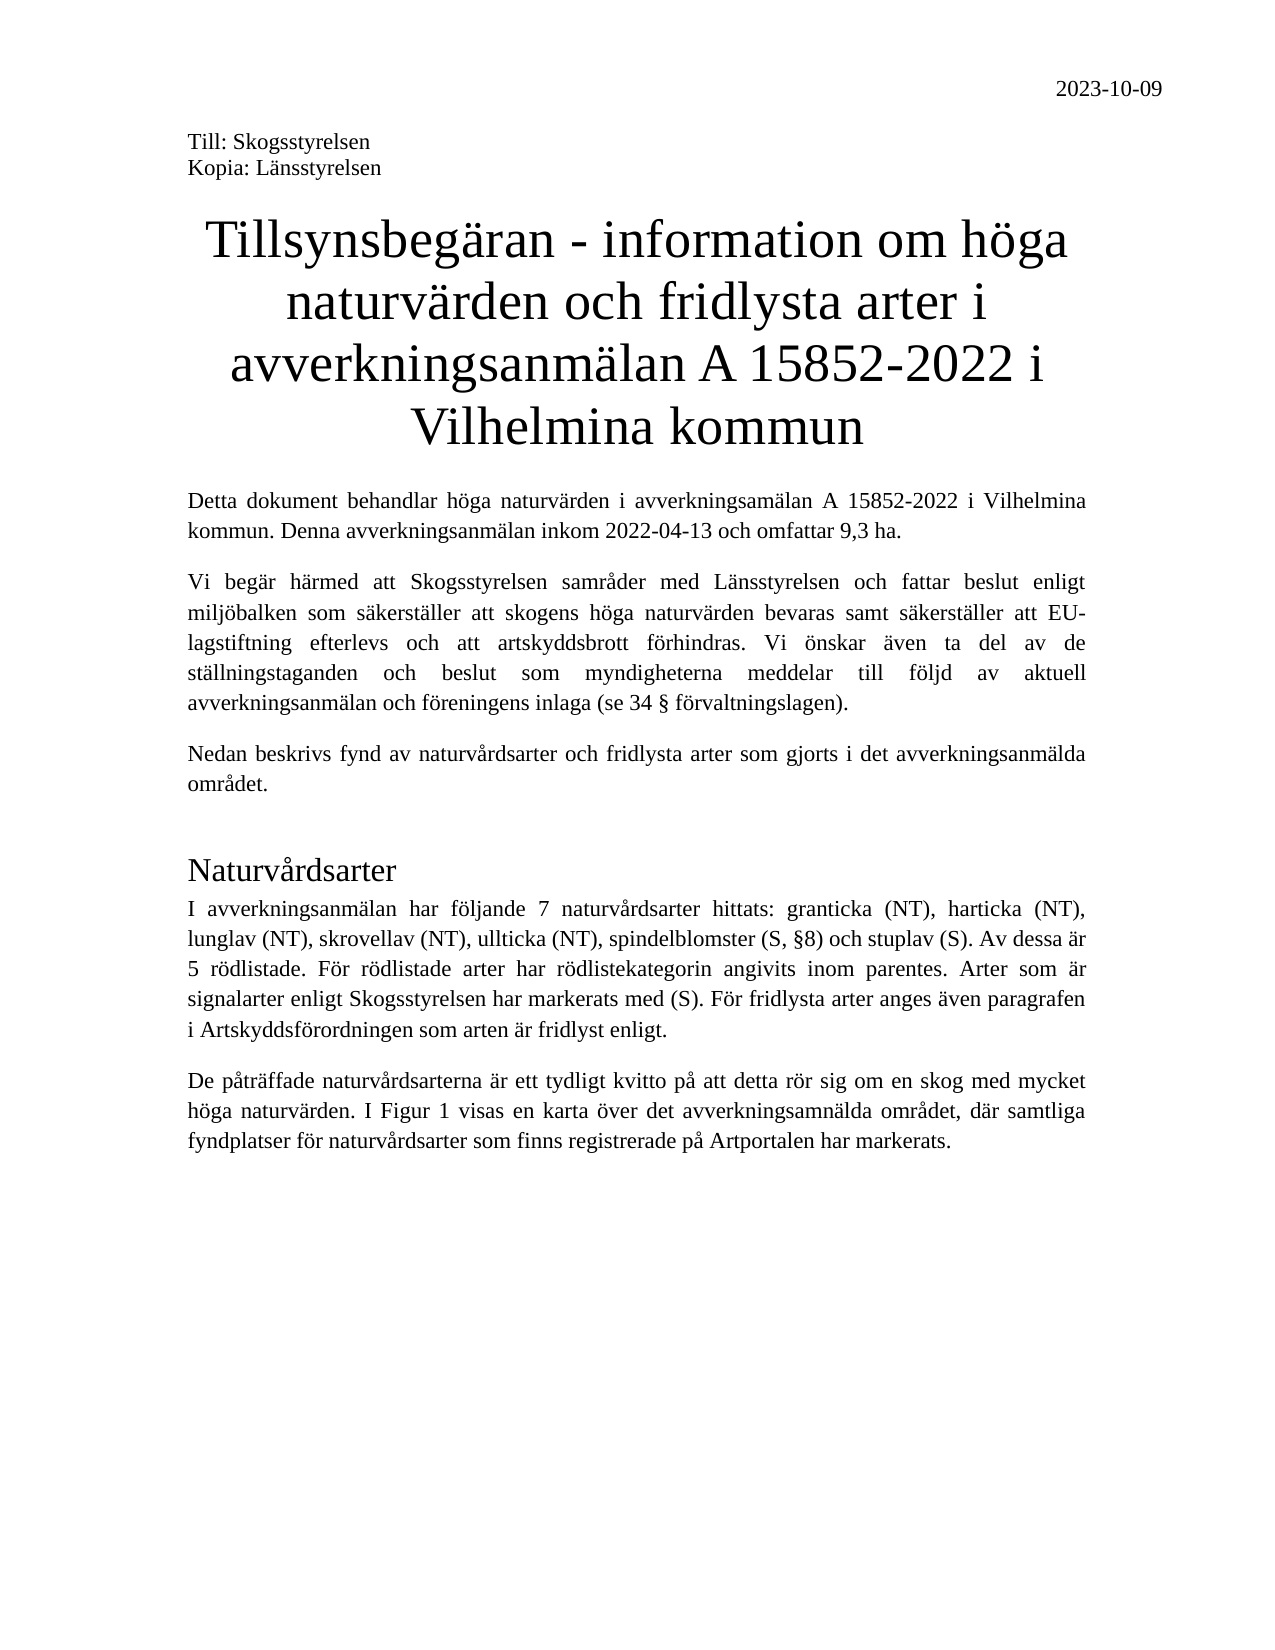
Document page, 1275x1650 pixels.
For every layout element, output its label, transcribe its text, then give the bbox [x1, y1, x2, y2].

text De påträffade naturvårdsarterna är ett tydligt kvitto på att detta rör sig om en skog med mycket höga naturvärden. I Figur 1 visas en karta över det avverkningsamnälda området, där samtliga fyndplatser för naturvårdsarter som finns registrerade på Artportalen har markerats. [187, 1067, 1087, 1153]
text Vi begär härmed att Skogsstyrelsen samråder med Länsstyrelsen och fattar beslut enligt miljöbalken som säkerställer att skogens höga naturvärden bevaras samt säkerställer att EU-lagstiftning efterlevs och att artskyddsbrott förhindras. Vi önskar även ta del av de ställningstaganden och beslut som myndigheterna meddelar till följd av aktuell avverkningsanmälan och föreningens inlaga (se 34 § förvaltningslagen). [187, 568, 1087, 716]
subtitle Naturvårdsarter [187, 851, 1087, 889]
text I avverkningsanmälan har följande 7 naturvårdsarter hittats: granticka (NT), harticka (NT), lunglav (NT), skrovellav (NT), ullticka (NT), spindelblomster (S, §8) och stuplav (S). Av dessa är 5 rödlistade. För rödlistade arter har rödlistekategorin angivits inom parentes. Arter som är signalarter enligt Skogsstyrelsen har markerats med (S). För fridlysta arter anges även paragrafen i Artskyddsförordningen som arten är fridlyst enligt. [187, 895, 1087, 1042]
title Tillsynsbegäran - information om höga naturvärden och fridlysta arter i avverkningsanmälan A 15852-2022 i Vilhelmina kommun [187, 207, 1087, 456]
text Nedan beskrivs fynd av naturvårdsarter och fridlysta arter som gjorts i det avverkningsanmälda området. [187, 740, 1087, 797]
text Detta dokument behandlar höga naturvärden i avverkningsamälan A 15852-2022 i Vilhelmina kommun. Denna avverkningsanmälan inkom 2022-04-13 och omfattar 9,3 ha. [187, 487, 1087, 544]
